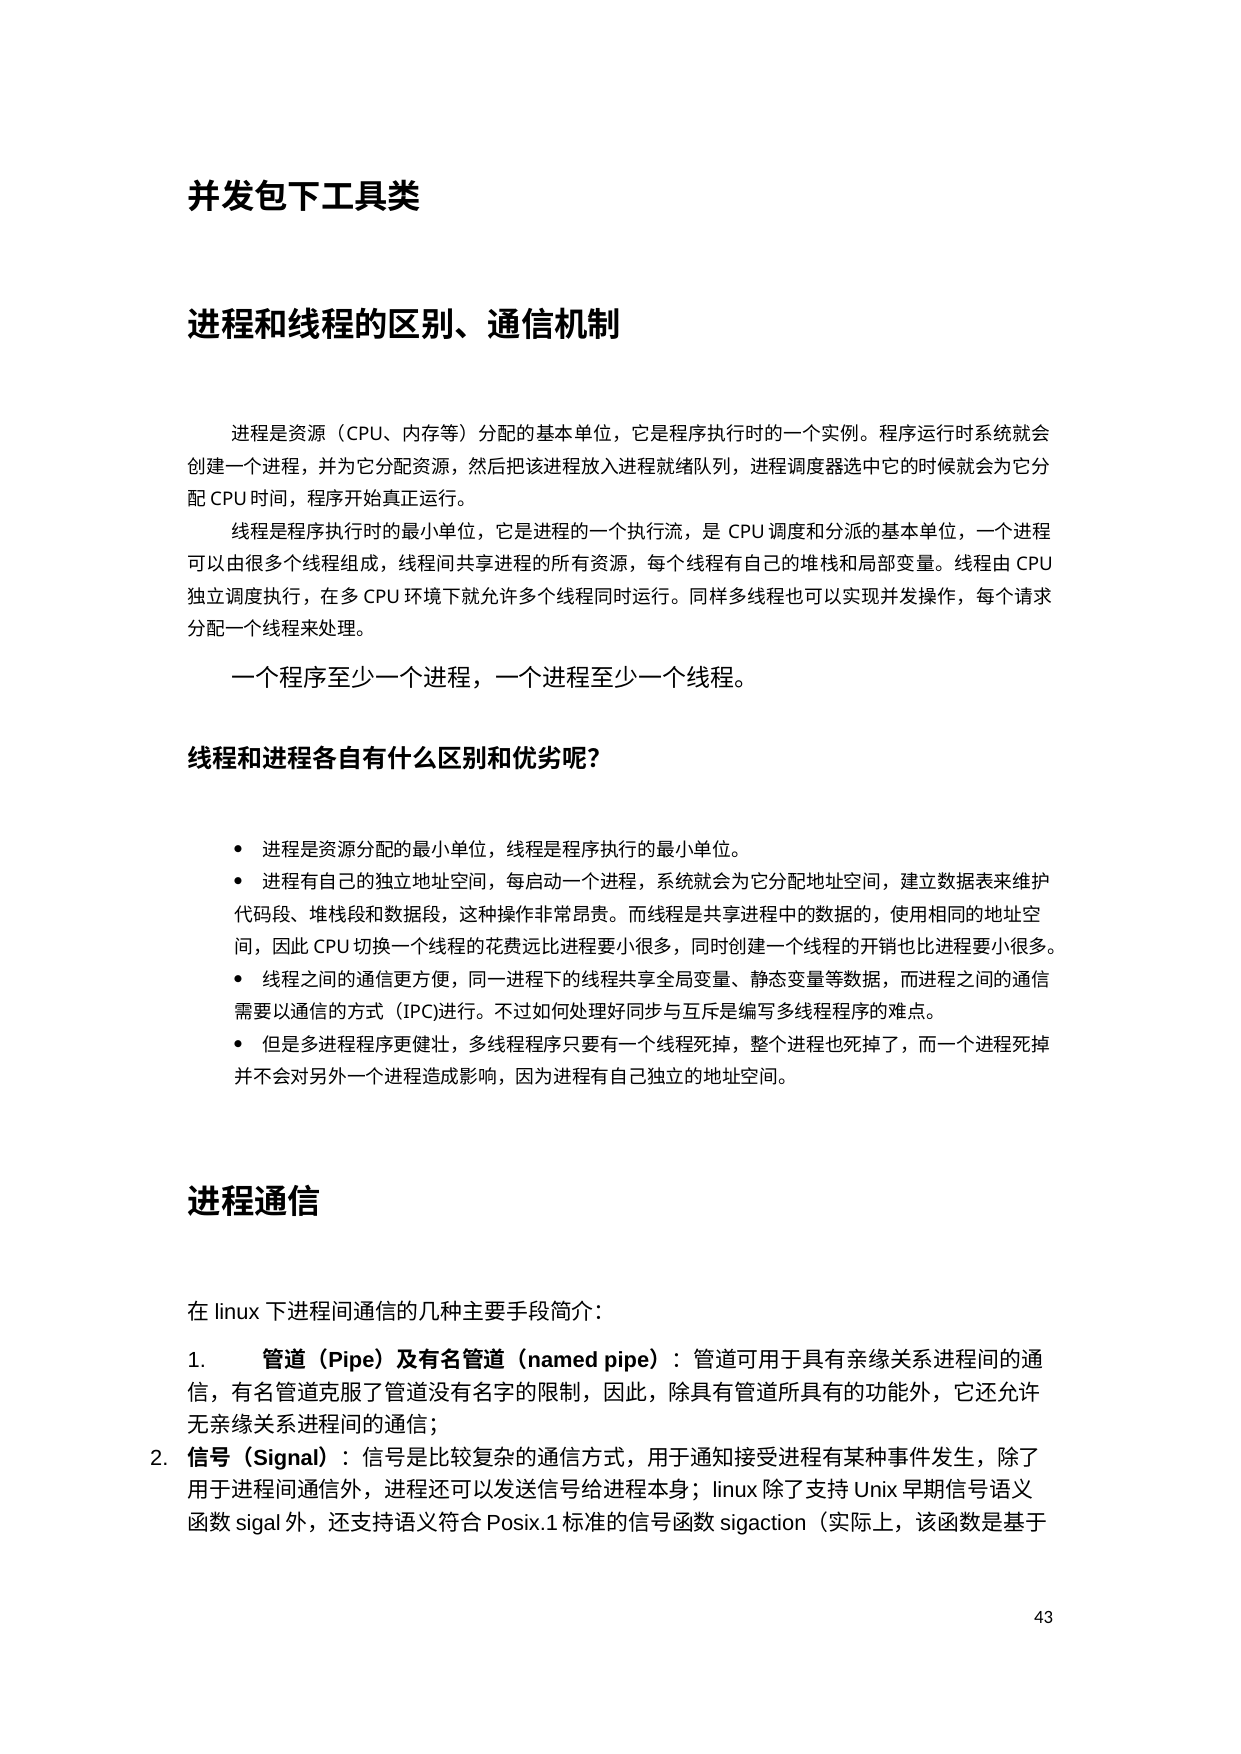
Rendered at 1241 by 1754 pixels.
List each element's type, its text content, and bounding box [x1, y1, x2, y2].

list 但是多进程程序更健壮，多线程程序只要有一个线程死掉，整个进程也死掉了，而一个进程死掉并不会对另外一个进程造成影响，因为进程有自己独立的地址空间。 [234, 1027, 1053, 1092]
text 一个程序至少一个进程，一个进程至少一个线程。 [187, 644, 1053, 709]
list 进程有自己的独立地址空间，每启动一个进程，系统就会为它分配地址空间，建立数据表来维护代码段、堆栈段和数据段，这种操作非常昂贵。而线程是共享进程中的数据的，使用相同的地址空间，因此CPU切换一个线程的花费远比进程要小很多，同时创建一个线程的开销也比进程要小很多。 [234, 864, 1053, 962]
text 线程是程序执行时的最小单位，它是进程的一个执行流，是CPU调度和分派的基本单位，一个进程可以由很多个线程组成，线程间共享进程的所有资源，每个线程有自己的堆栈和局部变量。线程由CPU独立调度执行，在多CPU环境下就允许多个线程同时运行。同样多线程也可以实现并发操作，每个请求分配一个线程来处理。 [187, 514, 1053, 644]
text 进程是资源（CPU、内存等）分配的基本单位，它是程序执行时的一个实例。程序运行时系统就会创建一个进程，并为它分配资源，然后把该进程放入进程就绪队列，进程调度器选中它的时候就会为它分配CPU时间，程序开始真正运行。 [187, 416, 1053, 514]
subtitle 进程和线程的区别、通信机制 [187, 289, 1053, 354]
list 线程之间的通信更方便，同一进程下的线程共享全局变量、静态变量等数据，而进程之间的通信需要以通信的方式（IPC)进行。不过如何处理好同步与互斥是编写多线程程序的难点。 [234, 962, 1053, 1027]
list 管道（Pipe）及有名管道（named pipe）：管道可用于具有亲缘关系进程间的通信，有名管道克服了管道没有名字的限制，因此，除具有管道所具有的功能外，它还允许无亲缘关系进程间的通信； [187, 1342, 1053, 1439]
list 进程是资源分配的最小单位，线程是程序执行的最小单位。 [234, 832, 1053, 864]
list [150, 1439, 1053, 1537]
subtitle 线程和进程各自有什么区别和优劣呢？ [187, 724, 1053, 789]
text 在 linux 下进程间通信的几种主要手段简介： [187, 1294, 1053, 1326]
subtitle 并发包下工具类 [187, 162, 1053, 227]
subtitle 进程通信 [187, 1167, 1053, 1232]
